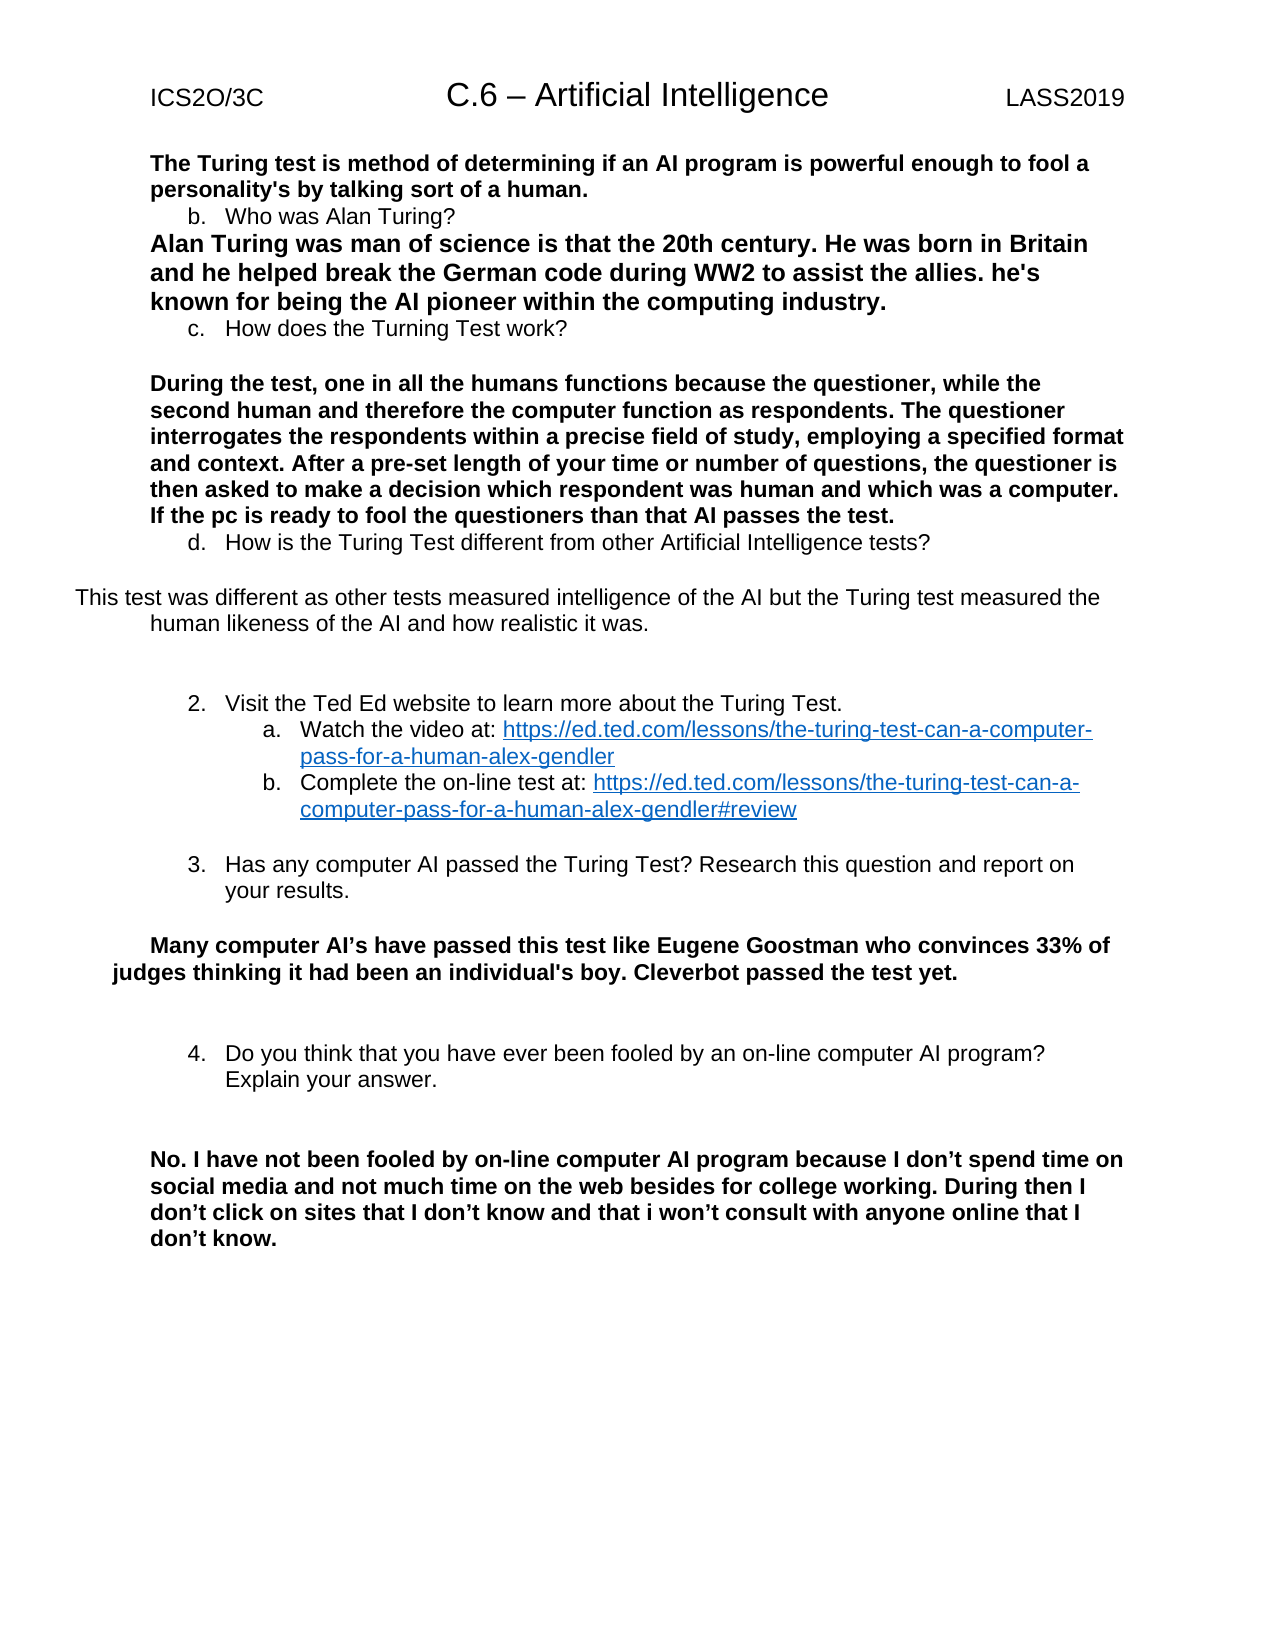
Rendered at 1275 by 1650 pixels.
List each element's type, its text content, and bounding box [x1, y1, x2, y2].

list Visit the Ted Ed website to learn more about the Turing Test. [187, 690, 1125, 716]
text Alan Turing was man of science is that the 20th century. He was born in Britain and he helped break the German code during WW2 to assist the allies. he's known for being the AI pioneer within the computing industry. [150, 229, 1125, 315]
list Who was Alan Turing? [187, 203, 1125, 229]
text This test was different as other tests measured intelligence of the AI but the Turing test measured the human likeness of the AI and how realistic it was. [75, 584, 1125, 636]
list How does the Turning Test work? [187, 315, 1125, 342]
list Has any computer AI passed the Turing Test? Research this question and report on your results. [187, 851, 1125, 903]
text During the test, one in all the humans functions because the questioner, while the second human and therefore the computer function as respondents. The questioner interrogates the respondents within a precise field of study, employing a specified format and context. After a pre-set length of your time or number of questions, the questioner is then asked to make a decision which respondent was human and which was a computer. If the pc is ready to fool the questioners than that AI passes the test. [150, 370, 1125, 528]
list Do you think that you have ever been fooled by an on-line computer AI program? Explain your answer. [187, 1040, 1125, 1093]
text No. I have not been fooled by on-line computer AI program because I don’t spend time on social media and not much time on the web besides for college working. During then I don’t click on sites that I don’t know and that i won’t consult with anyone online that I don’t know. [150, 1146, 1125, 1252]
list Complete the on-line test at: https://ed.ted.com/lessons/the-turing-test-can-a-computer-pass-for-a-human-alex-gendler#review [262, 769, 1125, 822]
text Many computer AI’s have passed this test like Eugene Goostman who convinces 33% of judges thinking it had been an individual's boy. Cleverbot passed the test yet. [112, 932, 1125, 1040]
list How is the Turing Test different from other Artificial Intelligence tests? [187, 528, 1125, 555]
list Watch the video at: https://ed.ted.com/lessons/the-turing-test-can-a-computer-pass-for-a-human-alex-gendler [262, 716, 1125, 769]
text The Turing test is method of determining if an AI program is powerful enough to fool a personality's by talking sort of a human. [150, 150, 1125, 203]
